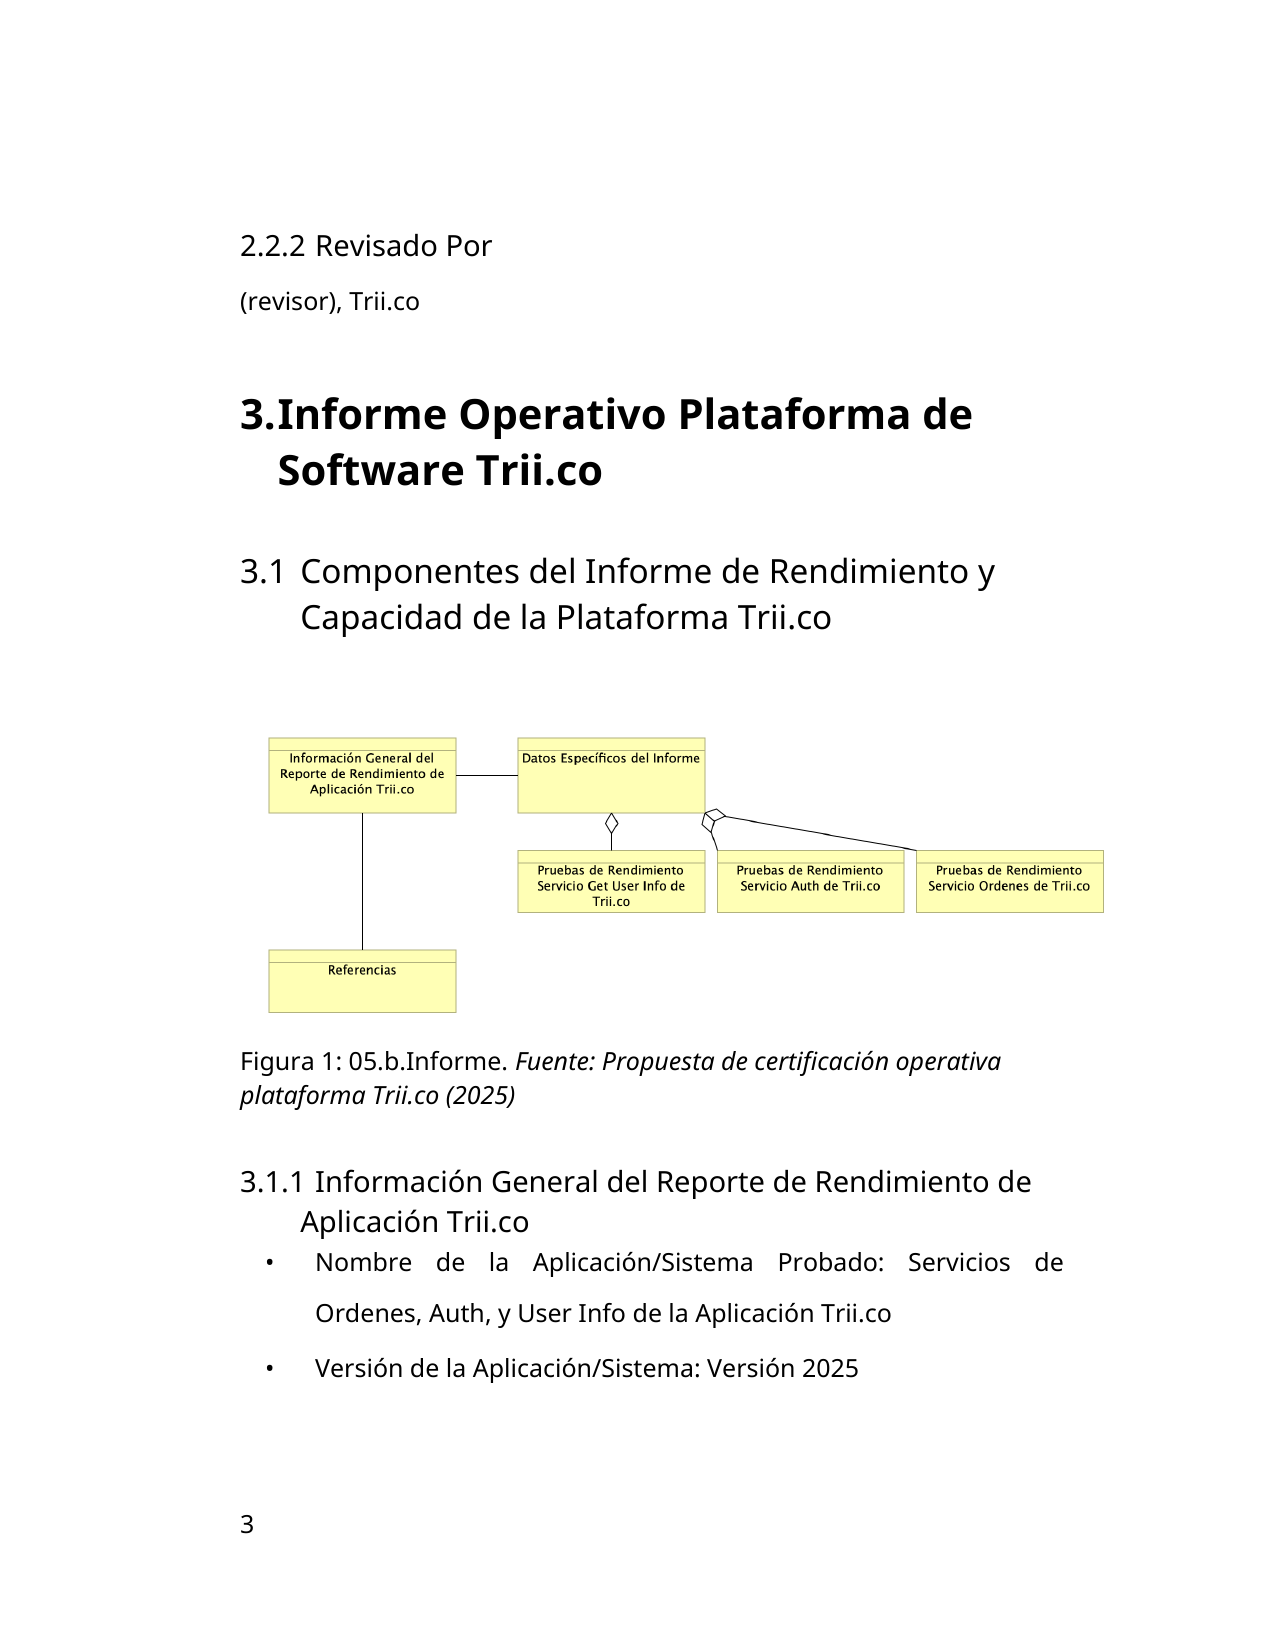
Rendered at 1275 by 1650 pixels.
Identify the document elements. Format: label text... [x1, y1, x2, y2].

subtitle Componentes del Informe de Rendimiento y Capacidad de la Plataforma Trii.co [240, 548, 1065, 639]
subtitle Revisado Por [240, 225, 1065, 265]
subtitle Información General del Reporte de Rendimiento de Aplicación Trii.co [240, 1161, 1065, 1241]
picture [258, 727, 1113, 1023]
list Nombre de la Aplicación/Sistema Probado: Servicios de Ordenes, Auth, y User Info de la Aplicación Trii.co [265, 1244, 1065, 1330]
text (revisor), Trii.co [240, 283, 1065, 317]
subtitle Informe Operativo Plataforma de Software Trii.co [240, 384, 1065, 498]
list Versión de la Aplicación/Sistema: Versión 2025 [265, 1350, 1065, 1384]
text Figura 1: 05.b.Informe. Fuente: Propuesta de certificación operativa plataforma Trii.co (2025) [240, 1043, 1065, 1111]
